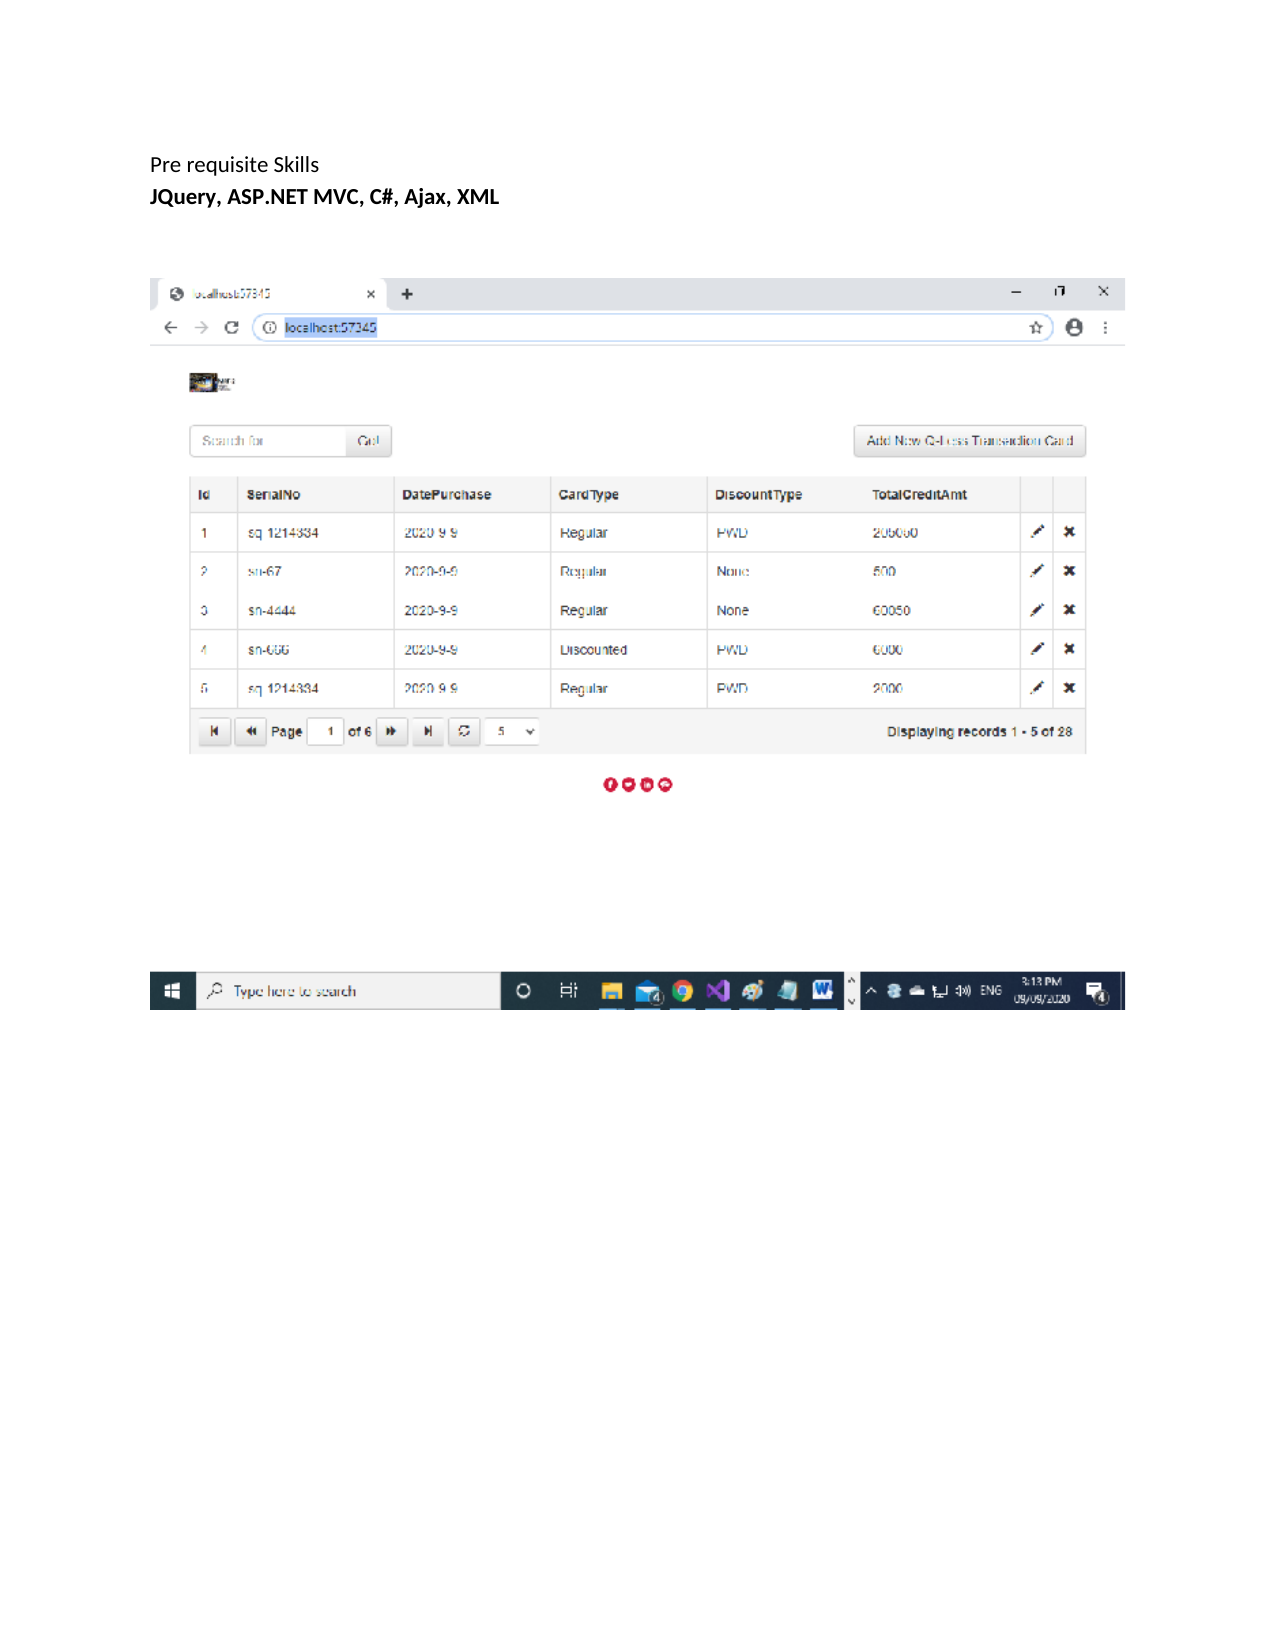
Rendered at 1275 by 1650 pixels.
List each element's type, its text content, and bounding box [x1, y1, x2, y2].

text Pre requisite Skills [150, 150, 1125, 178]
picture [150, 278, 1125, 1010]
text JQuery, ASP.NET MVC, C#, Ajax, XML [150, 182, 1125, 210]
